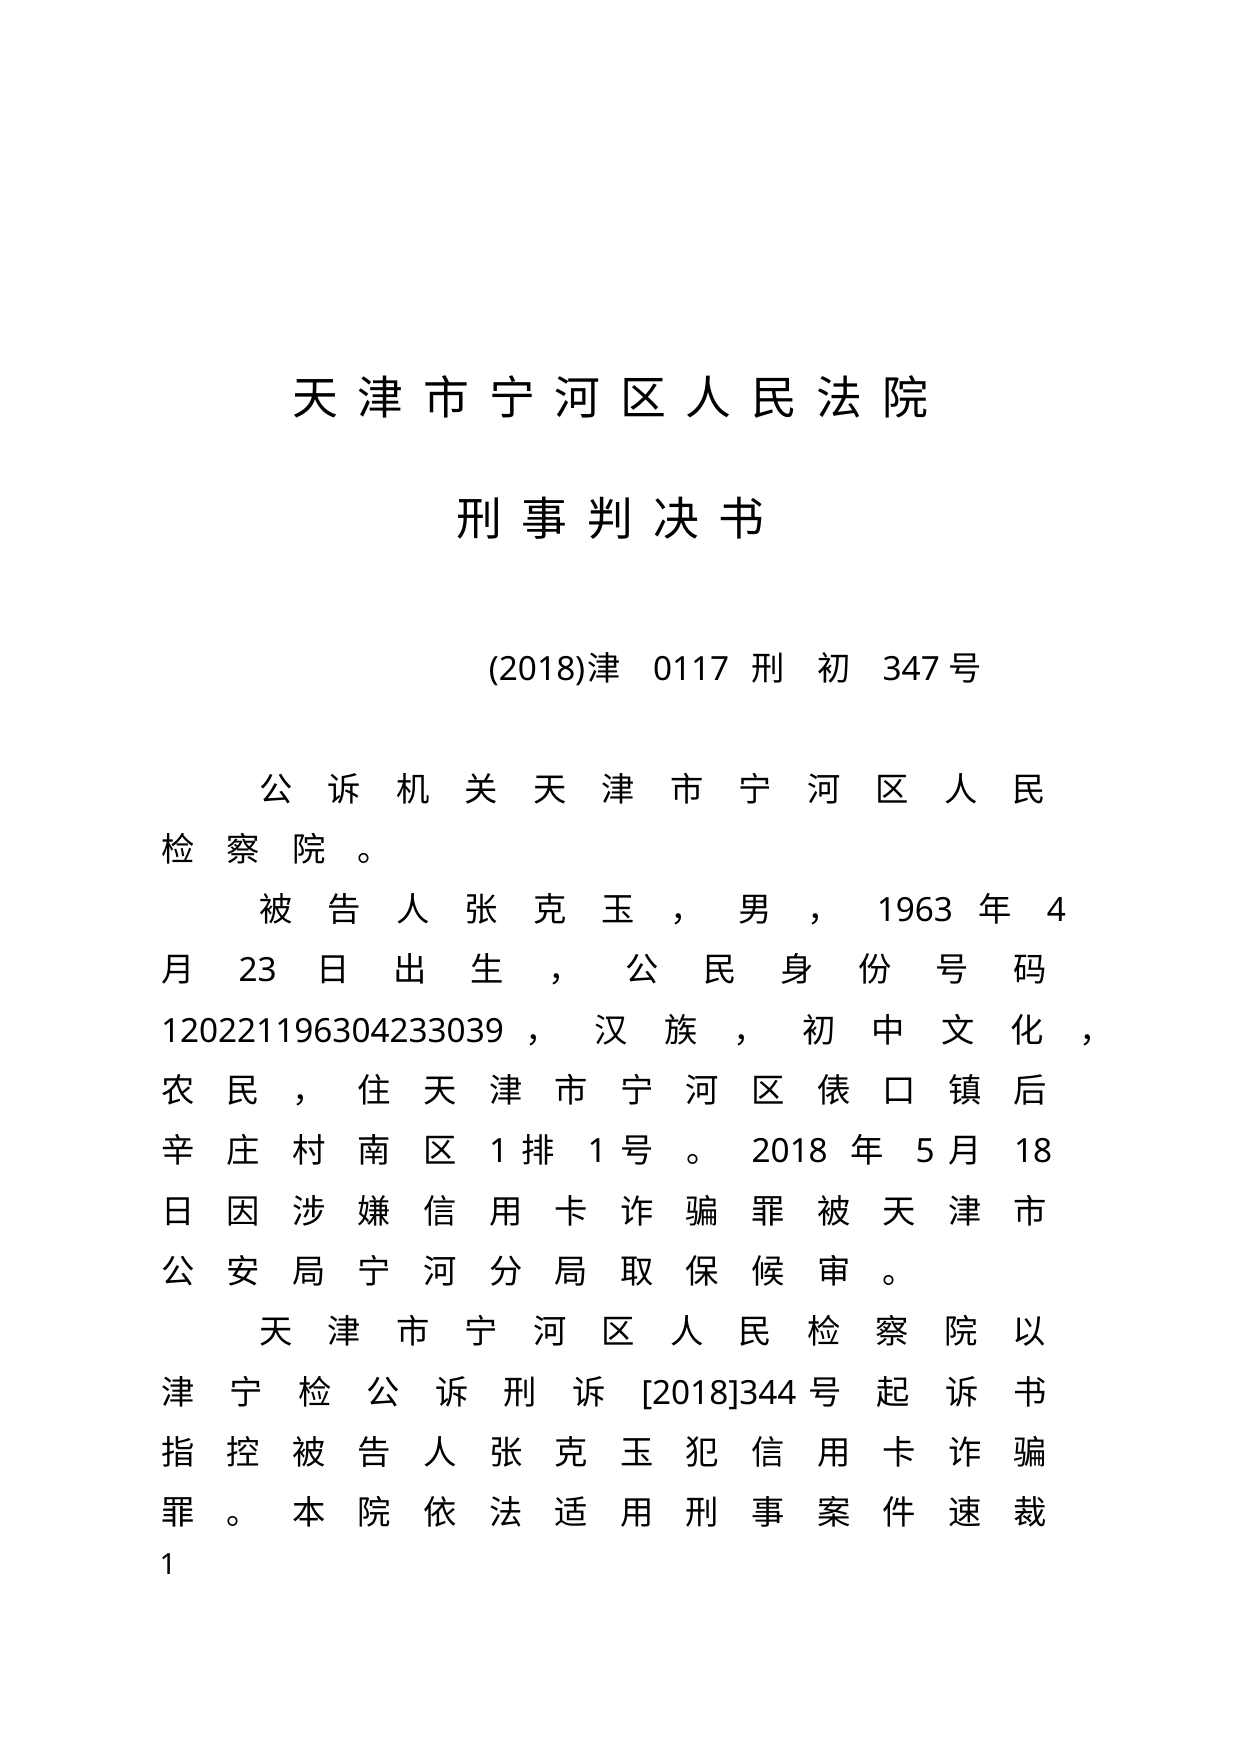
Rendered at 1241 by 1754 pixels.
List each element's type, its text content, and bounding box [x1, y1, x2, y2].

text 被告人张克玉，男，1963年4月23日出生，公民身份号码120221196304233039，汉族，初中文化，农民，住天津市宁河区俵口镇后辛庄村南区1排1号。2018年5月18日因涉嫌信用卡诈骗罪被天津市公安局宁河分局取保候审。 [161, 877, 1079, 1299]
text 公诉机关天津市宁河区人民检察院。 [161, 756, 1079, 877]
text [161, 1299, 1079, 1540]
text (2018)津0117刑初347号 [161, 636, 1014, 696]
text 刑事判决书 [161, 455, 1079, 575]
text 天津市宁河区人民法院 [161, 334, 1079, 455]
